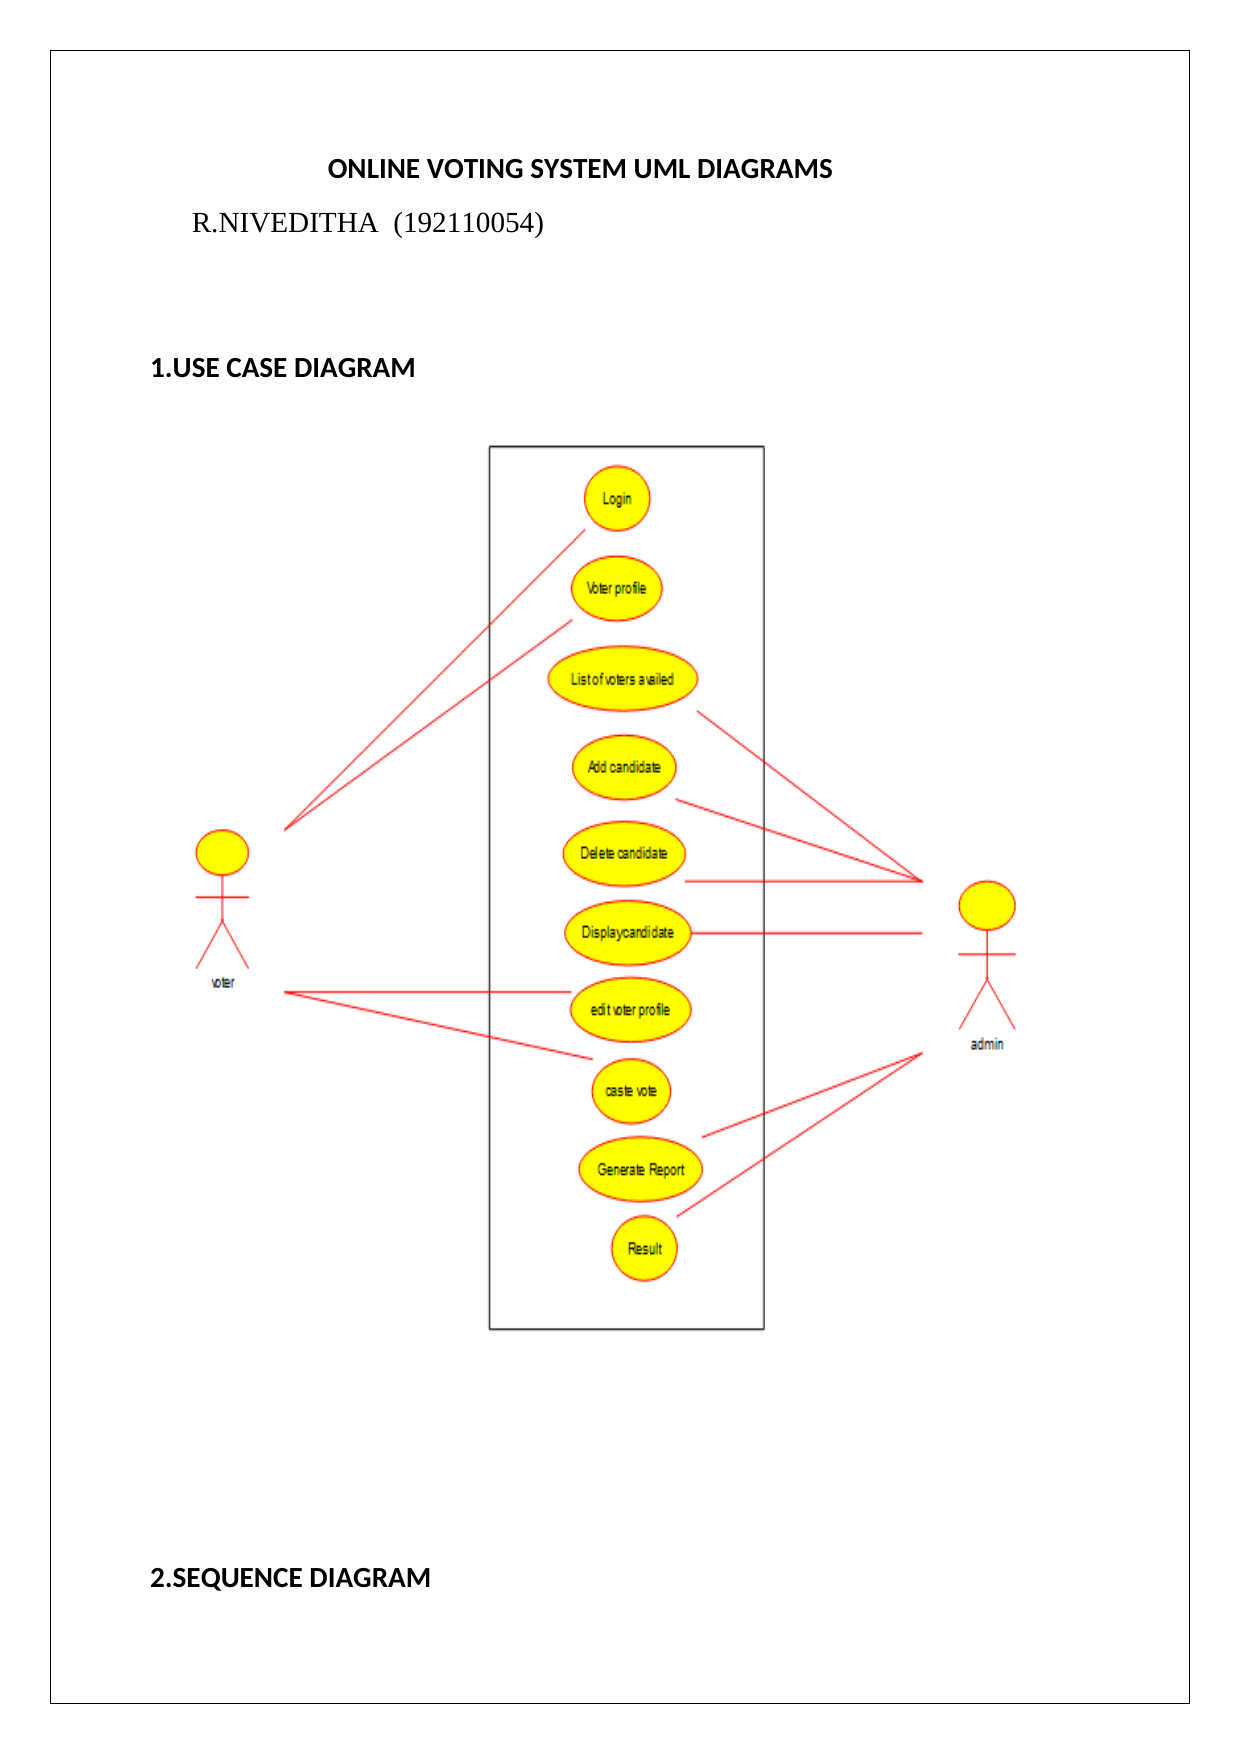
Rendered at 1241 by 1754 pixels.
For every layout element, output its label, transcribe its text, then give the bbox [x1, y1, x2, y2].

text ONLINE VOTING SYSTEM UML DIAGRAMS [150, 150, 1090, 186]
subtitle R.NIVEDITHA (192110054) [177, 205, 1090, 239]
text 2.SEQUENCE DIAGRAM [150, 1559, 1090, 1594]
text 1.USE CASE DIAGRAM [150, 349, 1090, 384]
picture [150, 403, 1091, 1382]
